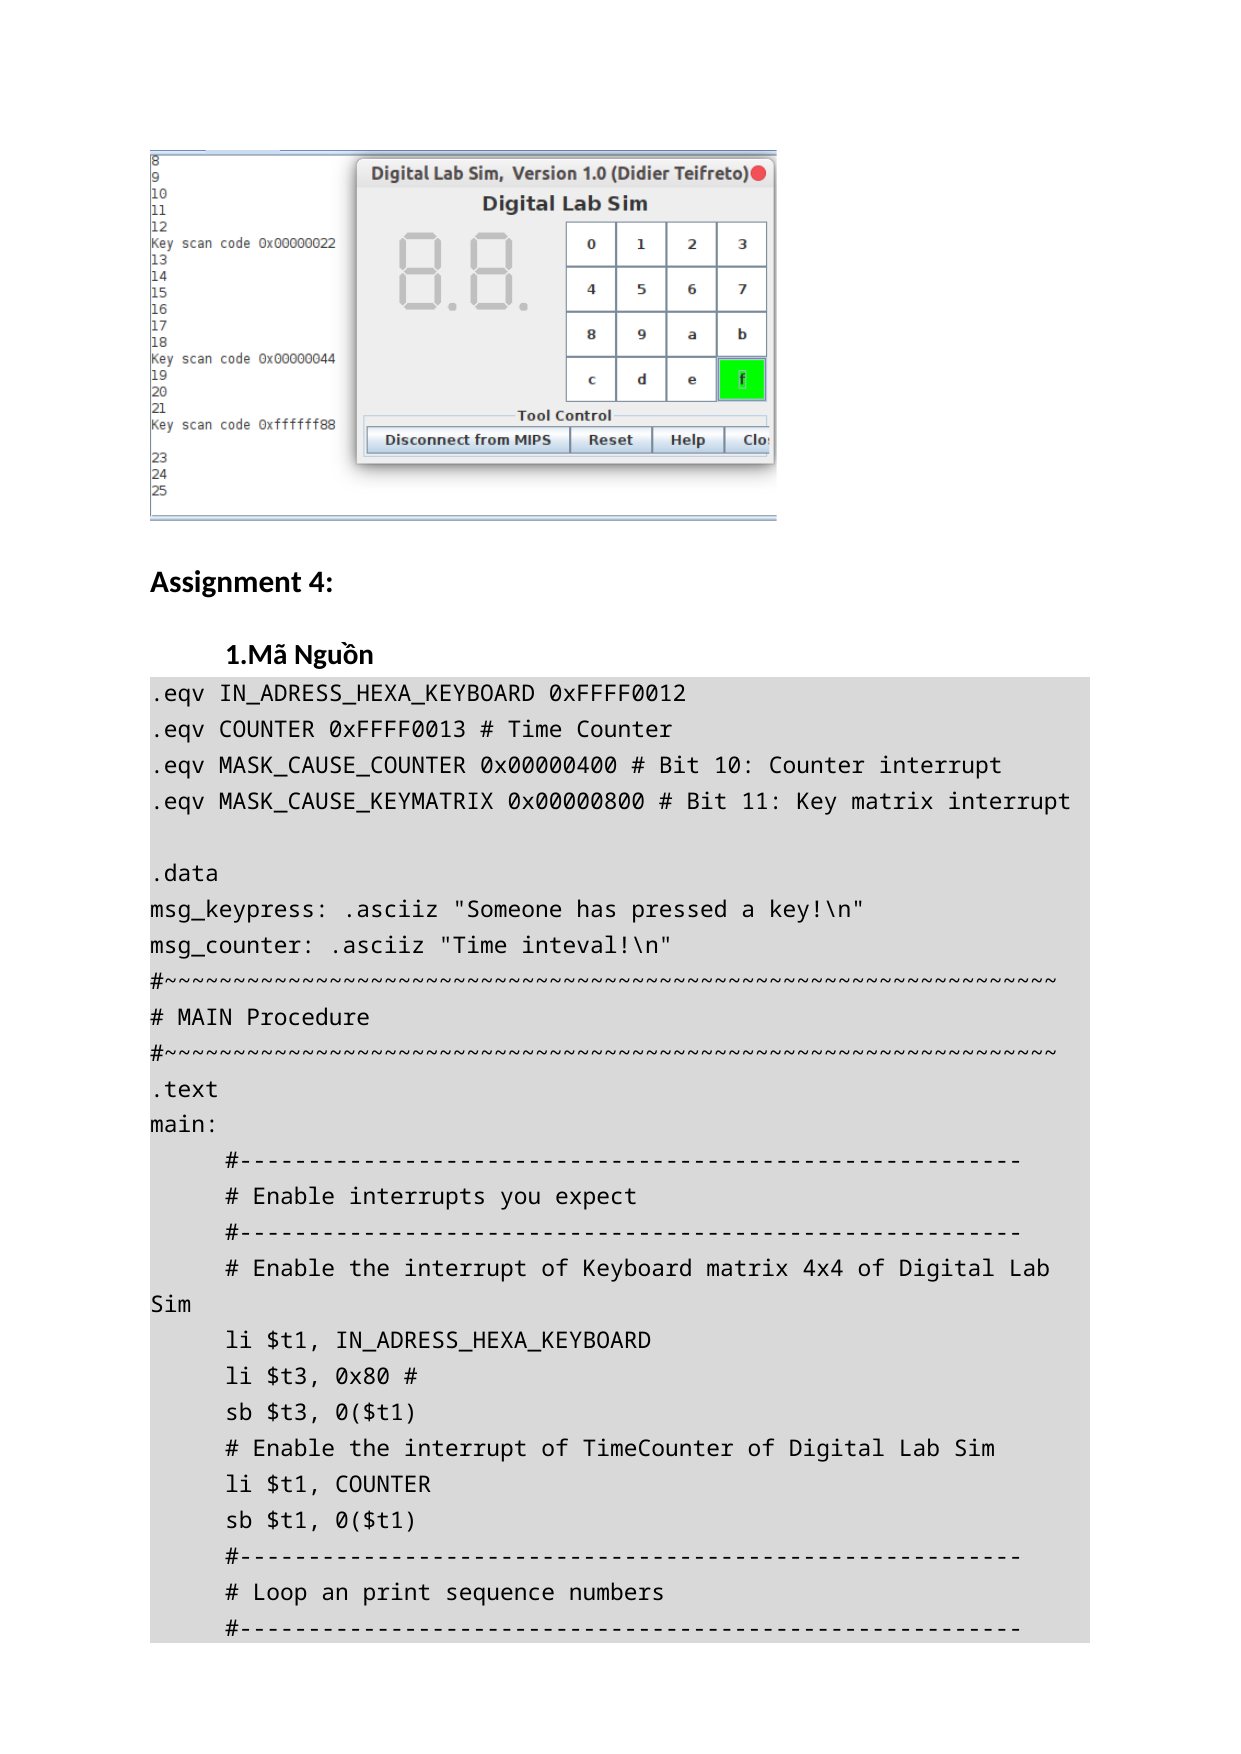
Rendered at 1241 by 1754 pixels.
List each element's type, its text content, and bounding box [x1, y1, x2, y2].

text li $t1, IN_ADRESS_HEXA_KEYBOARD [150, 1324, 1090, 1355]
text msg_keypress: .asciiz "Someone has pressed a key!\n" [150, 893, 1090, 924]
text .eqv COUNTER 0xFFFF0013 # Time Counter [150, 713, 1090, 744]
text #--------------------------------------------------------- [150, 1540, 1090, 1571]
text #~~~~~~~~~~~~~~~~~~~~~~~~~~~~~~~~~~~~~~~~~~~~~~~~~~~~~~~~~~~~~~~~~ [150, 965, 1090, 996]
picture [150, 150, 777, 523]
text #--------------------------------------------------------- [150, 1216, 1090, 1247]
text li $t3, 0x80 # [150, 1360, 1090, 1391]
text msg_counter: .asciiz "Time inteval!\n" [150, 929, 1090, 960]
text li $t1, COUNTER [150, 1468, 1090, 1499]
text # Enable the interrupt of TimeCounter of Digital Lab Sim [150, 1432, 1090, 1463]
text .data [150, 857, 1090, 888]
text #--------------------------------------------------------- [150, 1612, 1090, 1643]
text Assignment 4: [150, 562, 1090, 600]
text .text [150, 1072, 1090, 1104]
text 1.Mã Nguồn [150, 636, 1090, 672]
text # Loop an print sequence numbers [150, 1576, 1090, 1607]
text .eqv MASK_CAUSE_COUNTER 0x00000400 # Bit 10: Counter interrupt [150, 749, 1090, 780]
text sb $t3, 0($t1) [150, 1396, 1090, 1427]
text #--------------------------------------------------------- [150, 1144, 1090, 1176]
text main: [150, 1108, 1090, 1140]
text sb $t1, 0($t1) [150, 1504, 1090, 1535]
text # Enable interrupts you expect [150, 1180, 1090, 1212]
text #~~~~~~~~~~~~~~~~~~~~~~~~~~~~~~~~~~~~~~~~~~~~~~~~~~~~~~~~~~~~~~~~~ [150, 1037, 1090, 1068]
text .eqv IN_ADRESS_HEXA_KEYBOARD 0xFFFF0012 [150, 677, 1090, 708]
text # Enable the interrupt of Keyboard matrix 4x4 of Digital Lab Sim [150, 1252, 1090, 1319]
text .eqv MASK_CAUSE_KEYMATRIX 0x00000800 # Bit 11: Key matrix interrupt [150, 785, 1090, 816]
text # MAIN Procedure [150, 1001, 1090, 1032]
